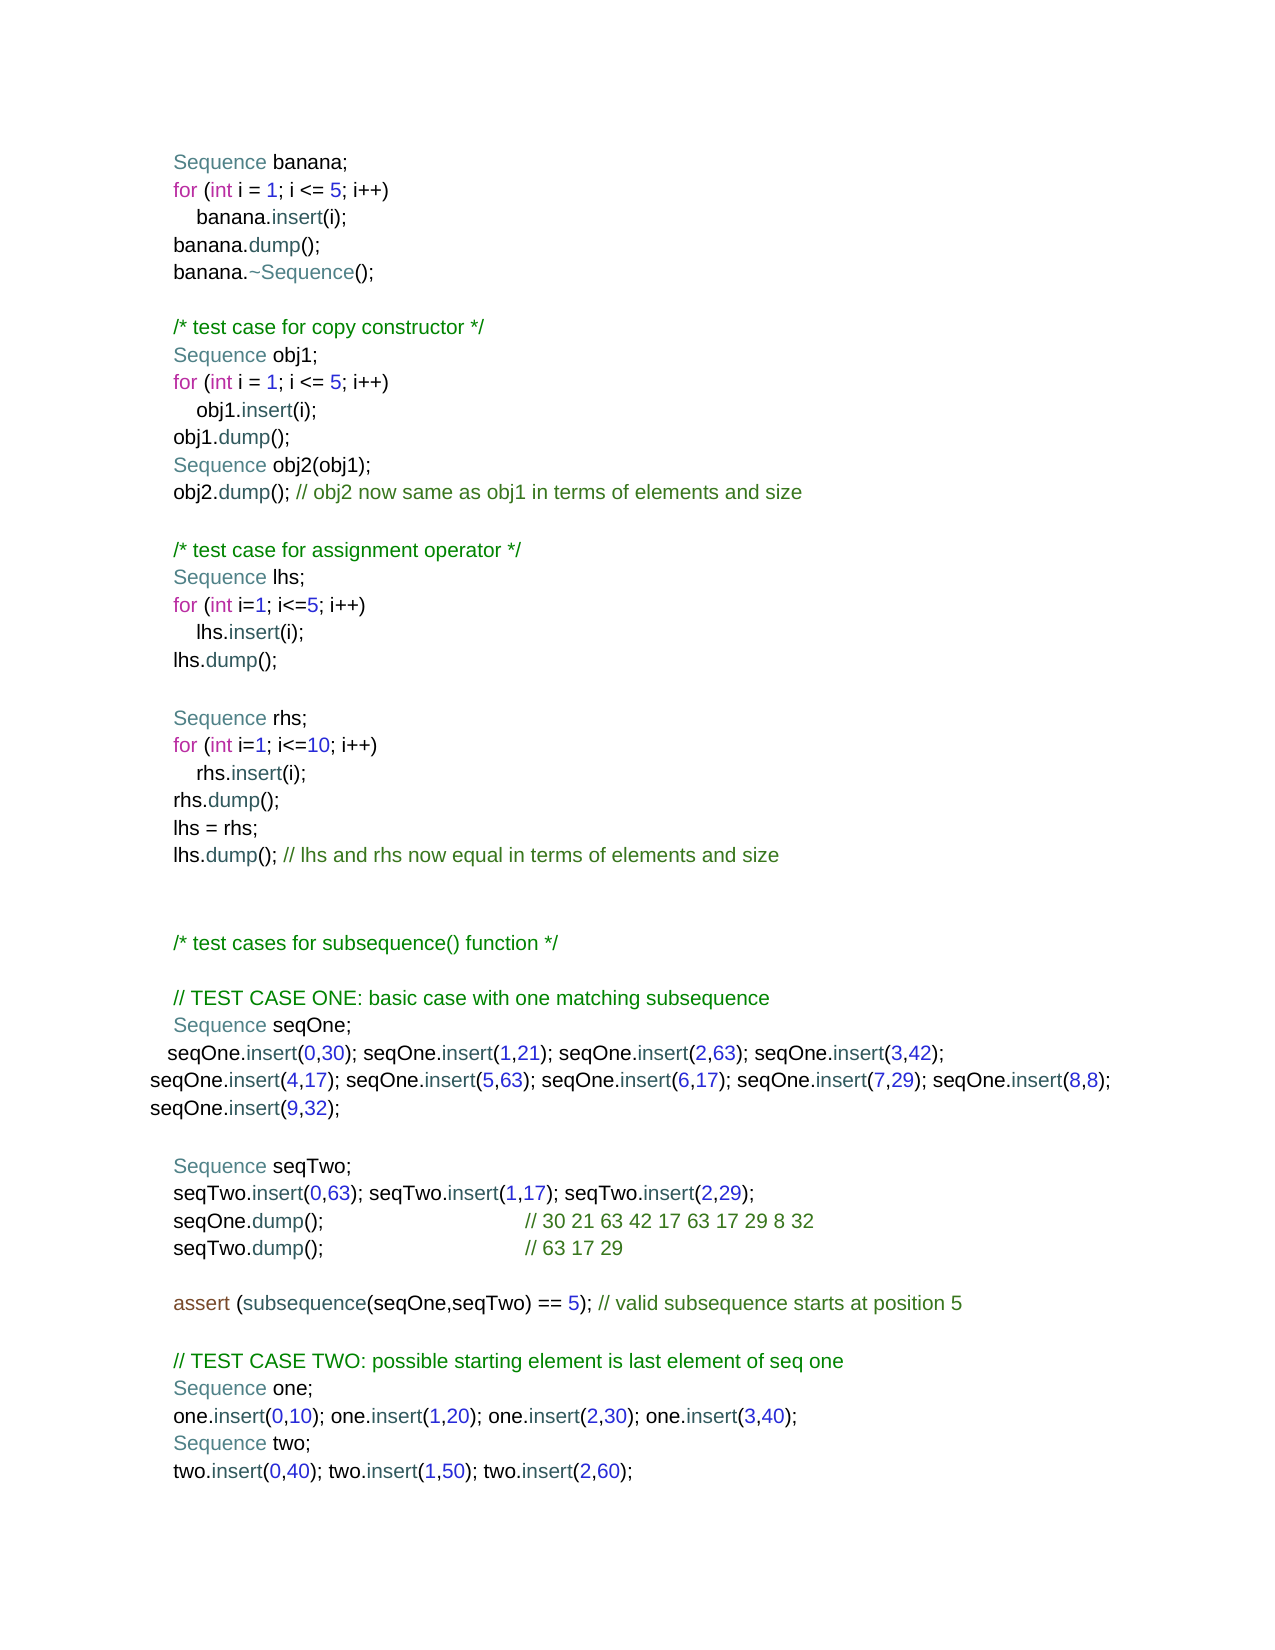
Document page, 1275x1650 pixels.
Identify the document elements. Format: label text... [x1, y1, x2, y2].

text Sequence lhs; [150, 565, 1125, 589]
text /* test case for assignment operator */ [150, 538, 1125, 562]
text seqTwo.insert(0,63); seqTwo.insert(1,17); seqTwo.insert(2,29); [150, 1181, 1125, 1205]
text for (int i=1; i<=5; i++) [150, 593, 1125, 617]
text lhs.dump(); // lhs and rhs now equal in terms of elements and size [150, 843, 1125, 867]
text // TEST CASE ONE: basic case with one matching subsequence [150, 986, 1125, 1010]
text two.insert(0,40); two.insert(1,50); two.insert(2,60); [150, 1459, 1125, 1483]
text Sequence two; [150, 1431, 1125, 1455]
text for (int i=1; i<=10; i++) [150, 733, 1125, 757]
text /* test case for copy constructor */ [150, 315, 1125, 339]
text Sequence one; [150, 1376, 1125, 1400]
text banana.~Sequence(); [150, 260, 1125, 284]
text Sequence seqOne; [150, 1013, 1125, 1037]
text Sequence obj1; [150, 342, 1125, 366]
text assert (subsequence(seqOne,seqTwo) == 5); // valid subsequence starts at position 5 [150, 1291, 1125, 1315]
text /* test cases for subsequence() function */ [150, 931, 1125, 955]
text // TEST CASE TWO: possible starting element is last element of seq one [150, 1349, 1125, 1373]
text banana.insert(i); [150, 205, 1125, 229]
text seqOne.dump(); // 30 21 63 42 17 63 17 29 8 32 [150, 1208, 1125, 1232]
text one.insert(0,10); one.insert(1,20); one.insert(2,30); one.insert(3,40); [150, 1404, 1125, 1428]
text for (int i = 1; i <= 5; i++) [150, 177, 1125, 201]
text seqTwo.dump(); // 63 17 29 [150, 1236, 1125, 1260]
text Sequence banana; [150, 150, 1125, 174]
text obj2.dump(); // obj2 now same as obj1 in terms of elements and size [150, 480, 1125, 504]
text lhs = rhs; [150, 815, 1125, 839]
text banana.dump(); [150, 232, 1125, 256]
text obj1.insert(i); [150, 397, 1125, 421]
text rhs.insert(i); [150, 760, 1125, 784]
text Sequence rhs; [150, 705, 1125, 729]
text for (int i = 1; i <= 5; i++) [150, 370, 1125, 394]
text seqOne.insert(0,30); seqOne.insert(1,21); seqOne.insert(2,63); seqOne.insert(3,42); [150, 1041, 1125, 1065]
text Sequence seqTwo; [150, 1153, 1125, 1177]
text lhs.dump(); [150, 648, 1125, 672]
text rhs.dump(); [150, 788, 1125, 812]
text Sequence obj2(obj1); [150, 452, 1125, 476]
text obj1.dump(); [150, 425, 1125, 449]
text lhs.insert(i); [150, 620, 1125, 644]
text seqOne.insert(4,17); seqOne.insert(5,63); seqOne.insert(6,17); seqOne.insert(7,29); seqOne.insert(8,8); seqOne.insert(9,32); [150, 1068, 1125, 1120]
